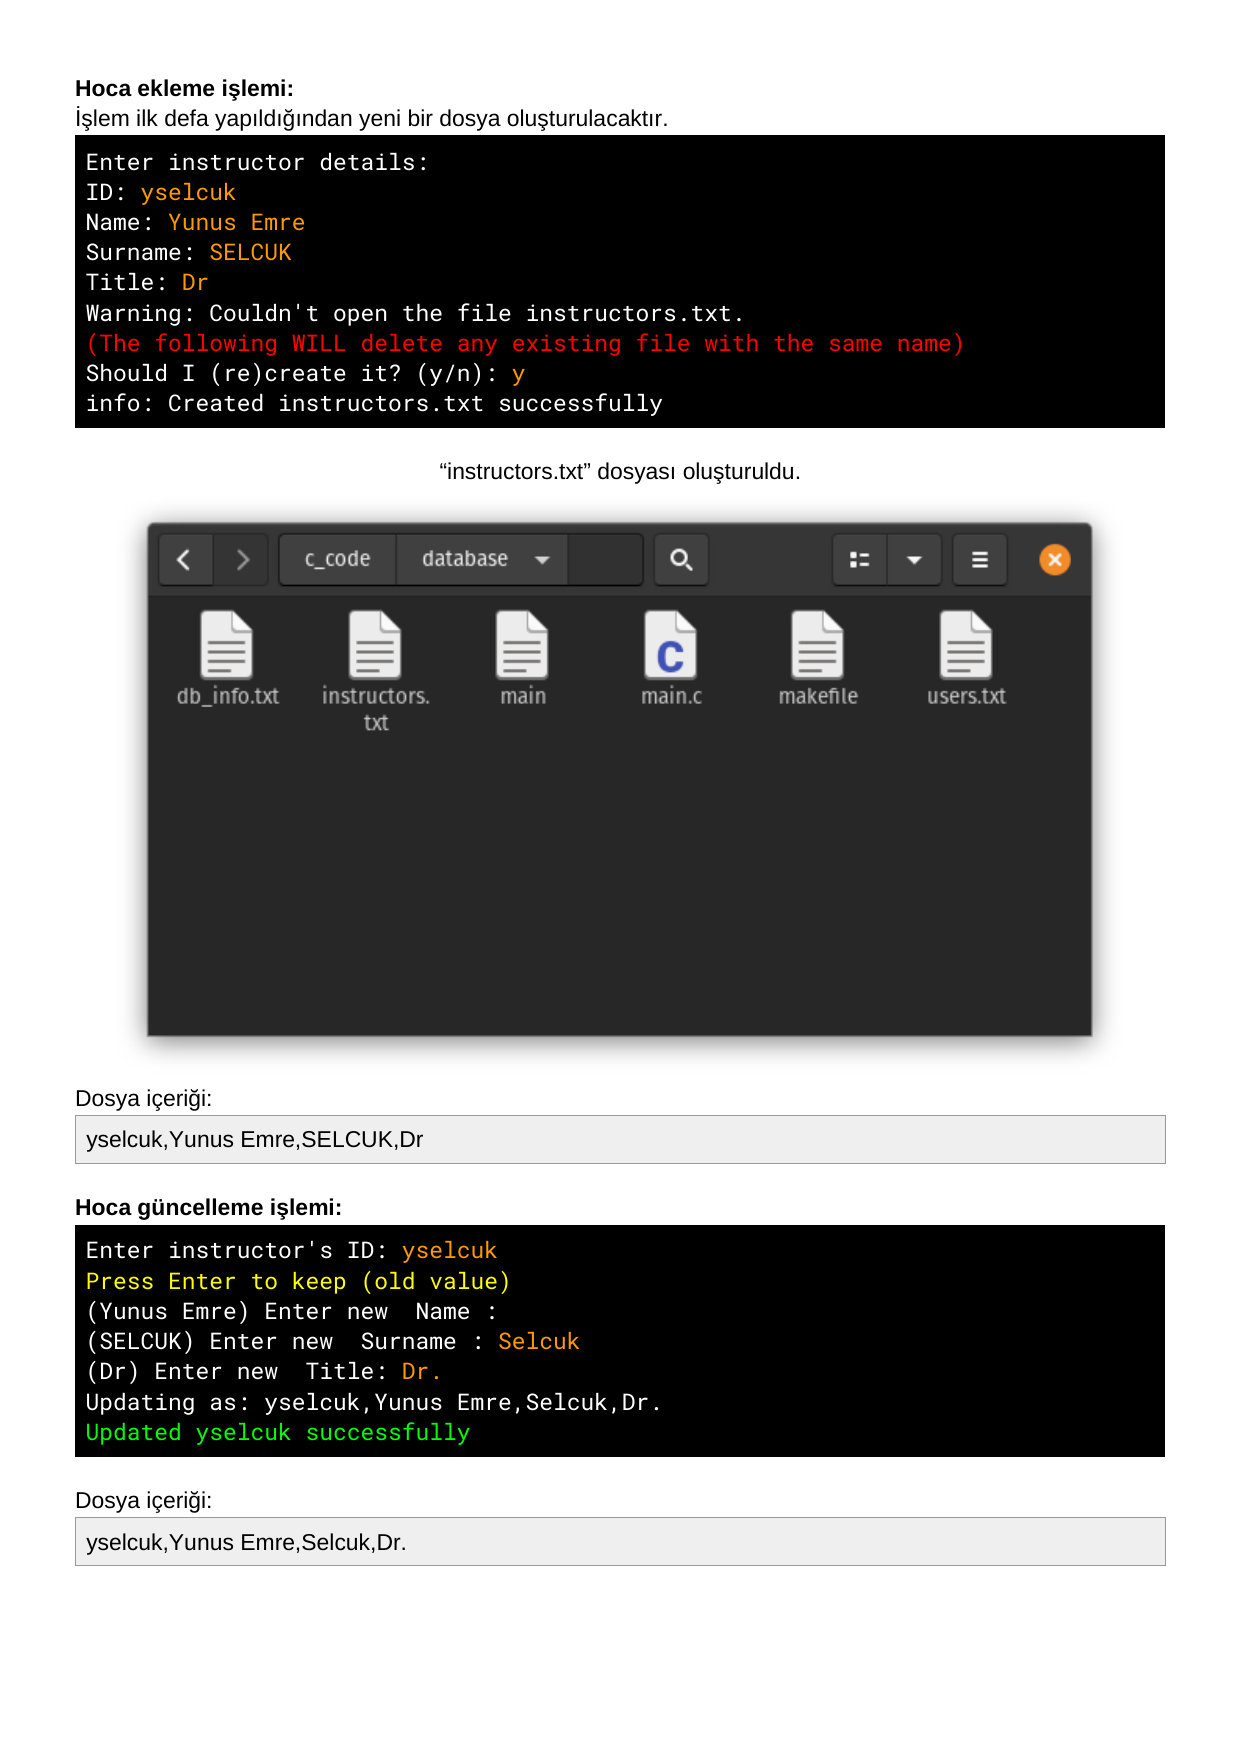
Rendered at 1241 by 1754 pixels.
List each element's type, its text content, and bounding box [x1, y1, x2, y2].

text Dosya içeriği: [75, 1487, 1165, 1513]
text İşlem ilk defa yapıldığından yeni bir dosya oluşturulacaktır. [75, 105, 1165, 132]
table_header yselcuk,Yunus Emre,SELCUK,Dr [76, 1116, 1165, 1163]
table_header Enter instructor's ID: yselcuk Press Enter to keep (old value) (Yunus Emre) Enter new Name : (SELCUK) Enter new Surname : Selcuk (Dr) Enter new Title: Dr. Updating as: yselcuk,Yunus Emre,Selcuk,Dr. Updated yselcuk successfully [75, 1225, 1165, 1457]
table_header yselcuk,Yunus Emre,Selcuk,Dr. [76, 1518, 1165, 1565]
picture [108, 488, 1132, 1081]
text Hoca güncelleme işlemi: [75, 1194, 1165, 1221]
text Hoca ekleme işlemi: [75, 75, 1165, 101]
text Dosya içeriği: [75, 1084, 1165, 1111]
table_header Enter instructor details: ID: yselcuk Name: Yunus Emre Surname: SELCUK Title: Dr Warning: Couldn't open the file instructors.txt. (The following WILL delete any existing file with the same name) Should I (re)create it? (y/n): y info: Created instructors.txt successfully [75, 135, 1165, 428]
